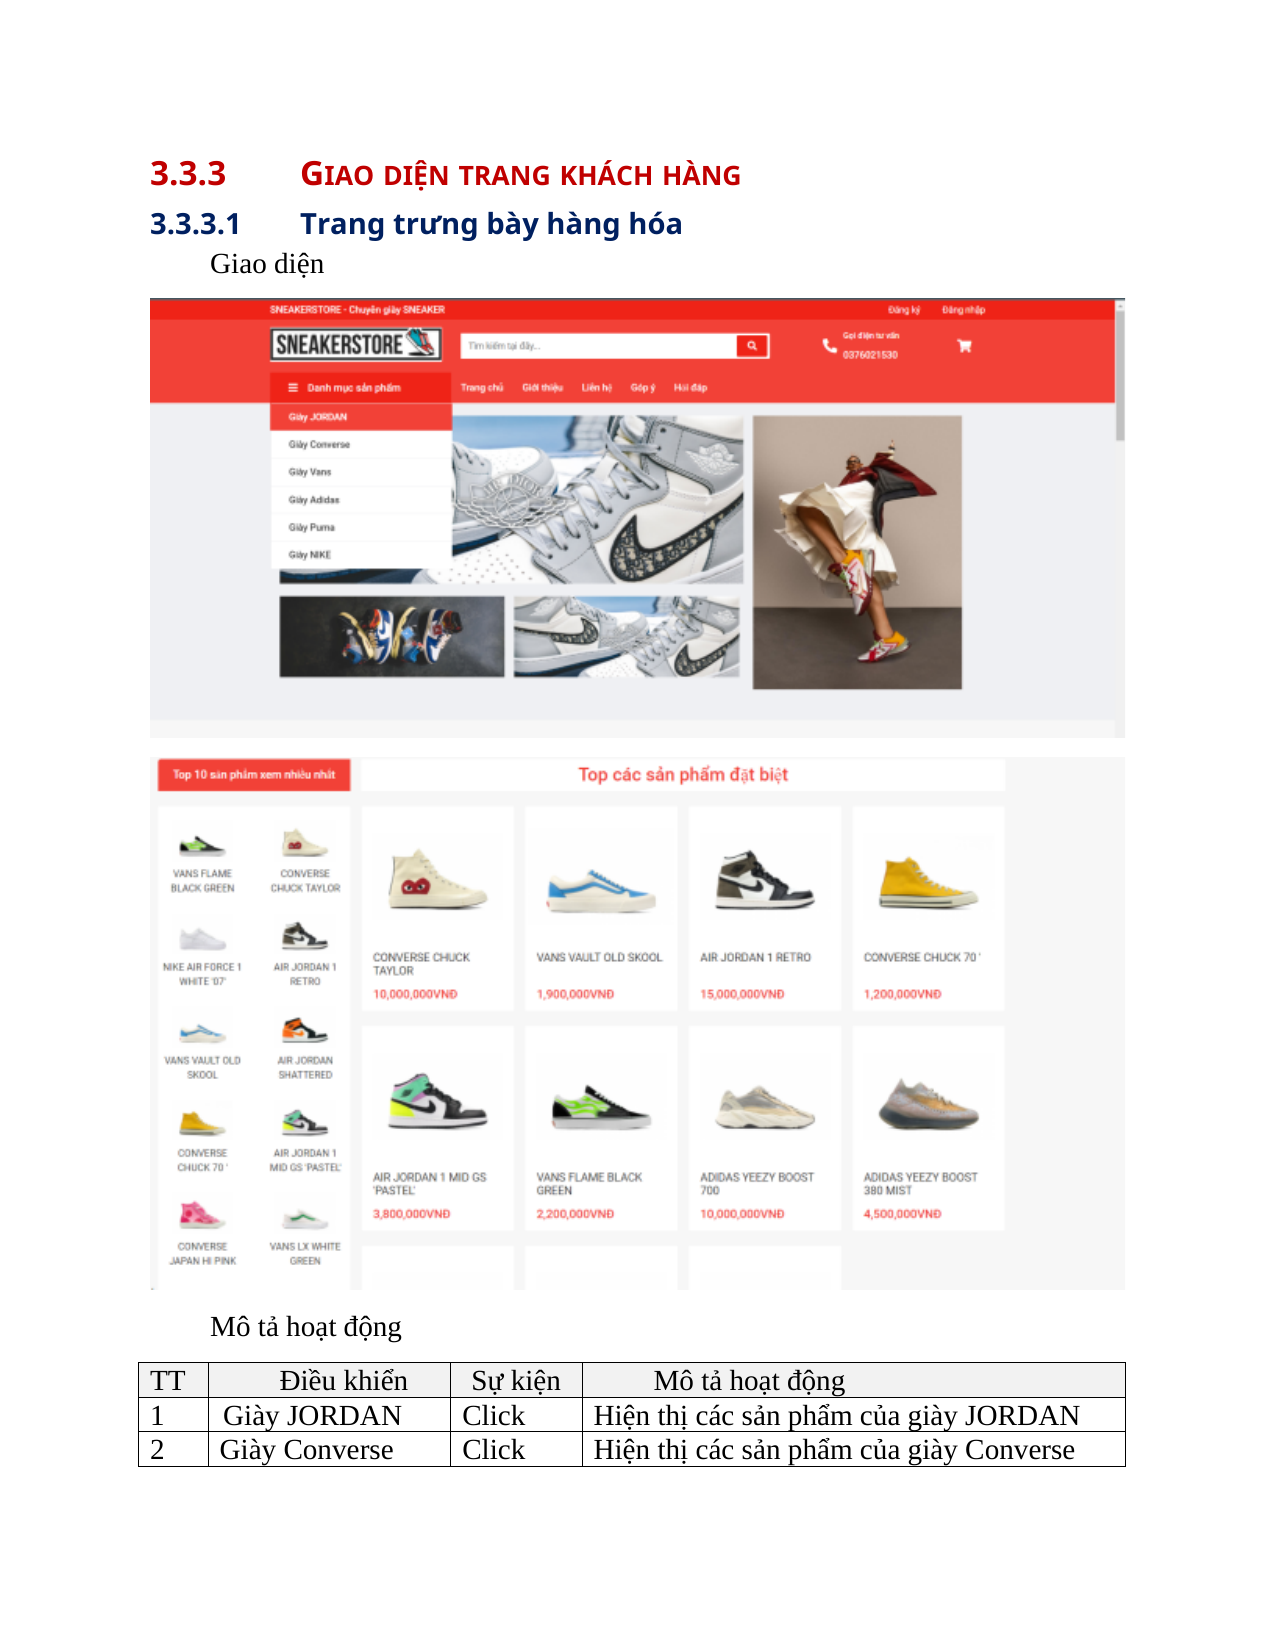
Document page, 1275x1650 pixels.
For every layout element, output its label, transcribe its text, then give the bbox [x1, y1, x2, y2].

table_header Mô tả hoạt động [583, 1363, 1125, 1397]
table_cell 1 [139, 1398, 208, 1431]
subtitle Giao diện trang khách hàng [150, 150, 1137, 195]
table_cell Giày Converse [209, 1432, 450, 1466]
table_cell Hiện thị các sản phẩm của giày Converse [583, 1432, 1125, 1466]
table_cell Giày JORDAN [209, 1398, 450, 1431]
table_header TT [139, 1363, 208, 1397]
table_cell Click [451, 1432, 582, 1466]
table_header Sự kiện [451, 1363, 582, 1397]
table_cell Hiện thị các sản phẩm của giày JORDAN [583, 1398, 1125, 1431]
picture [150, 298, 1125, 738]
table_cell 2 [139, 1432, 208, 1466]
text Mô tả hoạt động [210, 1309, 1137, 1343]
text Giao diện [210, 246, 1137, 279]
table_header Điều khiển [209, 1363, 450, 1397]
subtitle Trang trưng bày hàng hóa [150, 203, 1137, 243]
table_cell Click [451, 1398, 582, 1431]
picture [150, 757, 1125, 1290]
